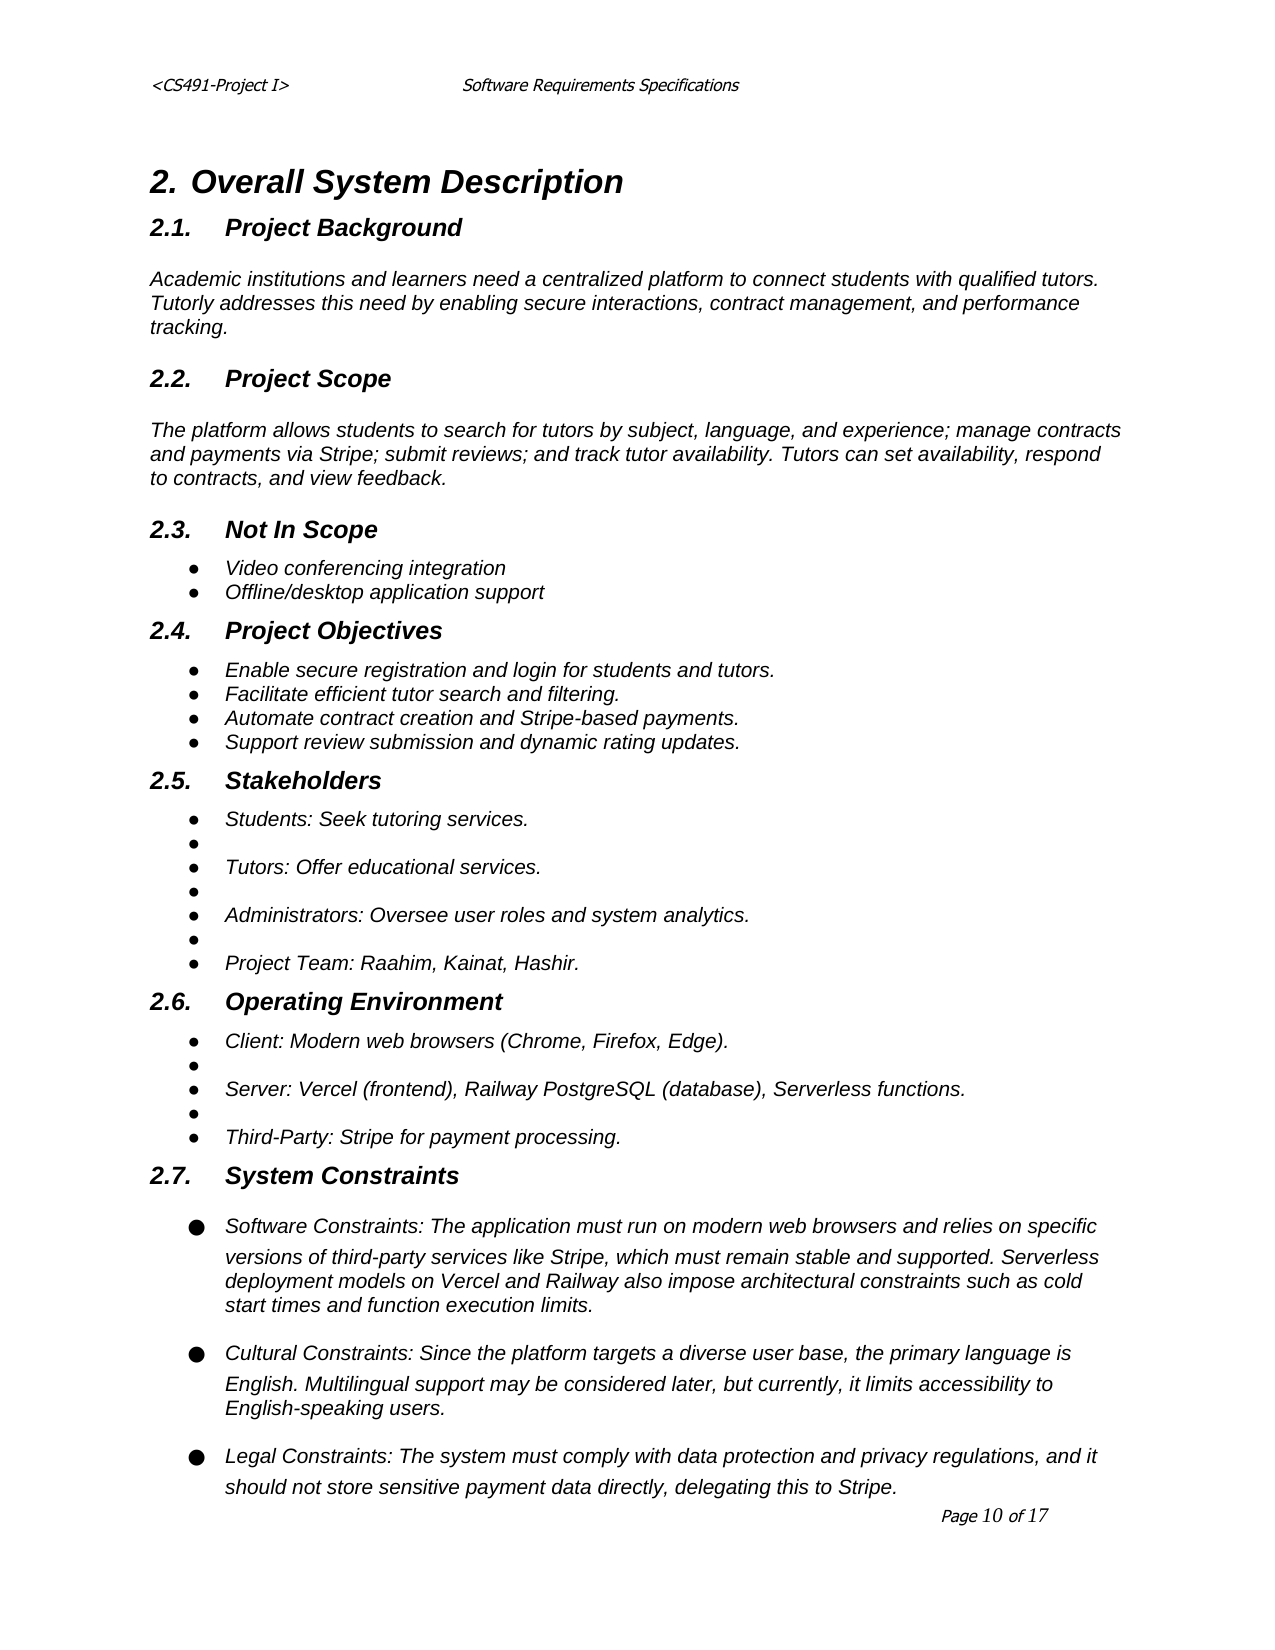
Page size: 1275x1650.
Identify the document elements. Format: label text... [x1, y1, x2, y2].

list Cultural Constraints: Since the platform targets a diverse user base, the primary language is English. Multilingual support may be considered later, but currently, it limits accessibility to English-speaking users. [187, 1329, 1125, 1420]
list Project Objectives [150, 616, 1125, 645]
list Overall System Description [150, 162, 1125, 201]
list Support review submission and dynamic rating updates. [187, 729, 1125, 753]
list Enable secure registration and login for students and tutors. [187, 658, 1125, 682]
list Students: Seek tutoring services. [187, 807, 1125, 831]
list System Constraints [150, 1161, 1125, 1190]
list Stakeholders [150, 766, 1125, 795]
list Automate contract creation and Stripe-based payments. [187, 706, 1125, 729]
list Facilitate efficient tutor search and filtering. [187, 682, 1125, 706]
list Video conferencing integration [187, 556, 1125, 580]
list Offline/desktop application support [187, 580, 1125, 604]
list Legal Constraints: The system must comply with data protection and privacy regulations, and it should not store sensitive payment data directly, delegating this to Stripe. [187, 1432, 1125, 1499]
list Project Team: Raahim, Kainat, Hashir. [187, 951, 1125, 975]
list Software Constraints: The application must run on modern web browsers and relies on specific versions of third-party services like Stripe, which must remain stable and supported. Serverless deployment models on Vercel and Railway also impose architectural constraints such as cold start times and function execution limits. [187, 1202, 1125, 1317]
list Operating Environment [150, 987, 1125, 1016]
list Third-Party: Stripe for payment processing. [187, 1124, 1125, 1148]
list Not In Scope [150, 515, 1125, 543]
list Tutors: Offer educational services. [187, 855, 1125, 879]
text Academic institutions and learners need a centralized platform to connect students with qualified tutors. Tutorly addresses this need by enabling secure interactions, contract management, and performance tracking. [150, 267, 1125, 339]
list Project Background [150, 213, 1125, 242]
text The platform allows students to search for tutors by subject, language, and experience; manage contracts and payments via Stripe; submit reviews; and track tutor availability. Tutors can set availability, respond to contracts, and view feedback. [150, 418, 1125, 490]
list Administrators: Oversee user roles and system analytics. [187, 903, 1125, 927]
list Project Scope [150, 364, 1125, 393]
list Server: Vercel (frontend), Railway PostgreSQL (database), Serverless functions. [187, 1077, 1125, 1101]
list Client: Modern web browsers (Chrome, Firefox, Edge). [187, 1029, 1125, 1053]
